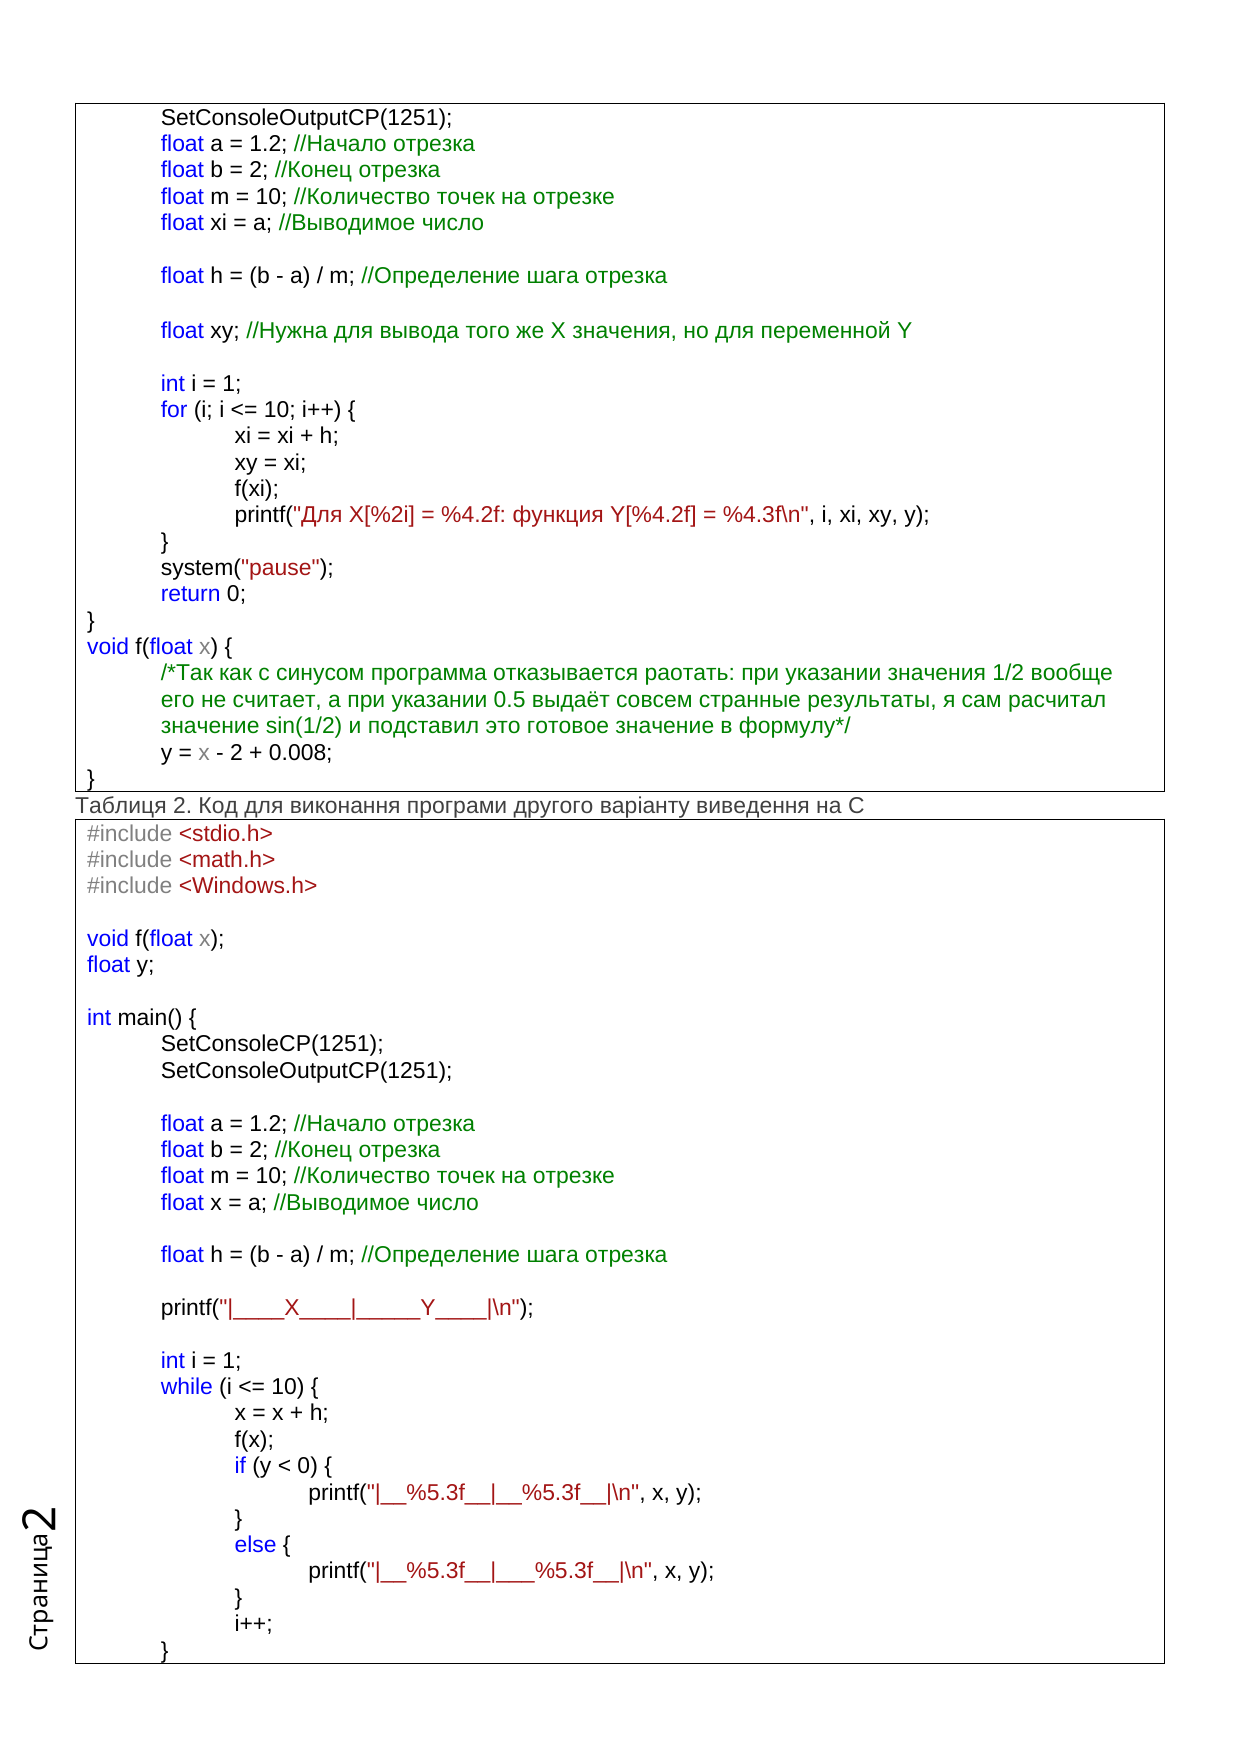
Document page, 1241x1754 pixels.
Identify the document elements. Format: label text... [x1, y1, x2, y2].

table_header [76, 820, 1164, 1663]
text Таблиця 2. Код для виконання програми другого варіанту виведення на С [75, 792, 1165, 818]
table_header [76, 104, 1164, 791]
